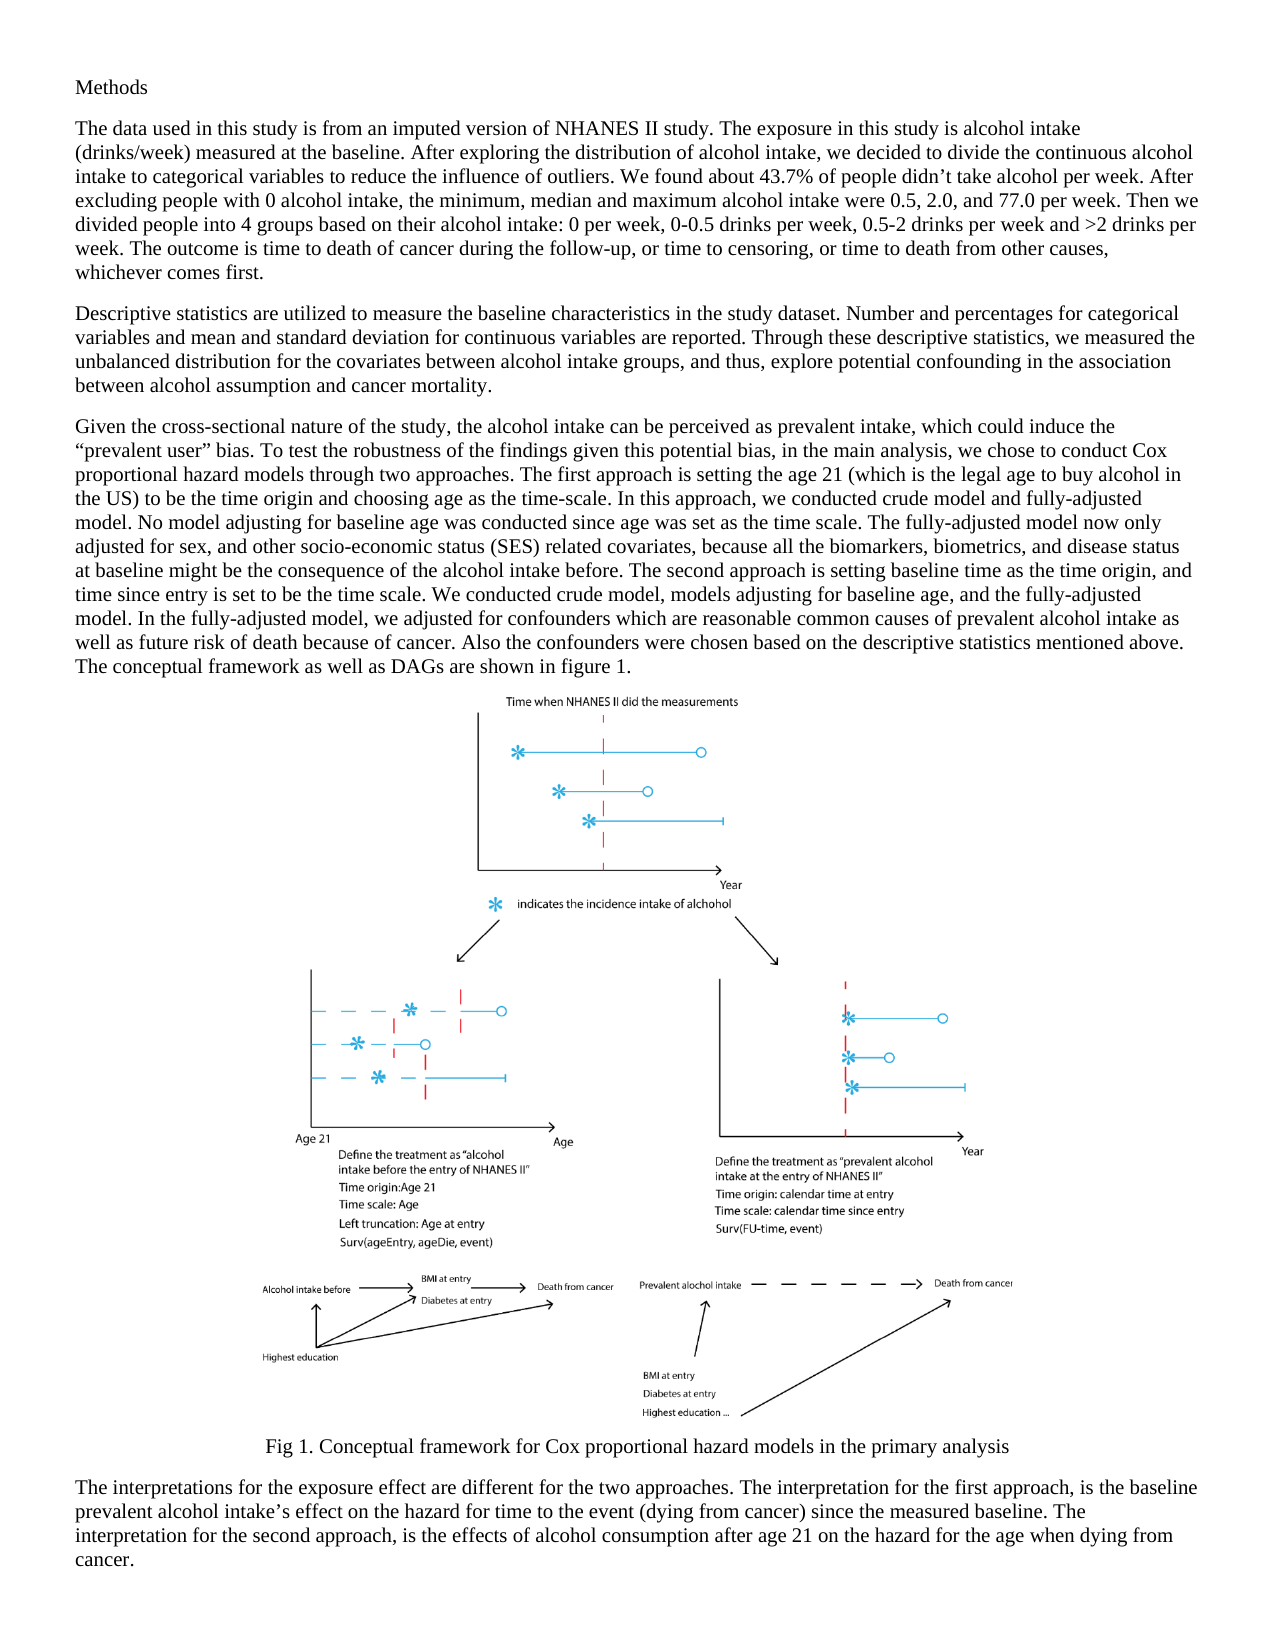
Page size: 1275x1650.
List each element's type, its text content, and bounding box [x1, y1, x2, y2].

text The data used in this study is from an imputed version of NHANES II study. The exposure in this study is alcohol intake (drinks/week) measured at the baseline. After exploring the distribution of alcohol intake, we decided to divide the continuous alcohol intake to categorical variables to reduce the influence of outliers. We found about 43.7% of people didn’t take alcohol per week. After excluding people with 0 alcohol intake, the minimum, median and maximum alcohol intake were 0.5, 2.0, and 77.0 per week. Then we divided people into 4 groups based on their alcohol intake: 0 per week, 0-0.5 drinks per week, 0.5-2 drinks per week and >2 drinks per week. The outcome is time to death of cancer during the follow-up, or time to censoring, or time to death from other causes, whichever comes first. [75, 116, 1200, 284]
text Given the cross-sectional nature of the study, the alcohol intake can be perceived as prevalent intake, which could induce the “prevalent user” bias. To test the robustness of the findings given this potential bias, in the main analysis, we chose to conduct Cox proportional hazard models through two approaches. The first approach is setting the age 21 (which is the legal age to buy alcohol in the US) to be the time origin and choosing age as the time-scale. In this approach, we conducted crude model and fully-adjusted model. No model adjusting for baseline age was conducted since age was set as the time scale. The fully-adjusted model now only adjusted for sex, and other socio-economic status (SES) related covariates, because all the biomarkers, biometrics, and disease status at baseline might be the consequence of the alcohol intake before. The second approach is setting baseline time as the time origin, and time since entry is set to be the time scale. We conducted crude model, models adjusting for baseline age, and the fully-adjusted model. In the fully-adjusted model, we adjusted for confounders which are reasonable common causes of prevalent alcohol intake as well as future risk of death because of cancer. Also the confounders were chosen based on the descriptive statistics mentioned above. The conceptual framework as well as DAGs are shown in figure 1. [75, 414, 1200, 678]
text The interpretations for the exposure effect are different for the two approaches. The interpretation for the first approach, is the baseline prevalent alcohol intake’s effect on the hazard for time to the event (dying from cancer) since the measured baseline. The interpretation for the second approach, is the effects of alcohol consumption after age 21 on the hazard for the age when dying from cancer. [75, 1475, 1200, 1571]
text Methods [75, 75, 1200, 99]
text Descriptive statistics are utilized to measure the baseline characteristics in the study dataset. Number and percentages for categorical variables and mean and standard deviation for continuous variables are reported. Through these descriptive statistics, we measured the unbalanced distribution for the covariates between alcohol intake groups, and thus, explore potential confounding in the association between alcohol assumption and cancer mortality. [75, 301, 1200, 397]
text Fig 1. Conceptual framework for Cox proportional hazard models in the primary analysis [75, 1434, 1200, 1458]
picture [262, 695, 1013, 1418]
